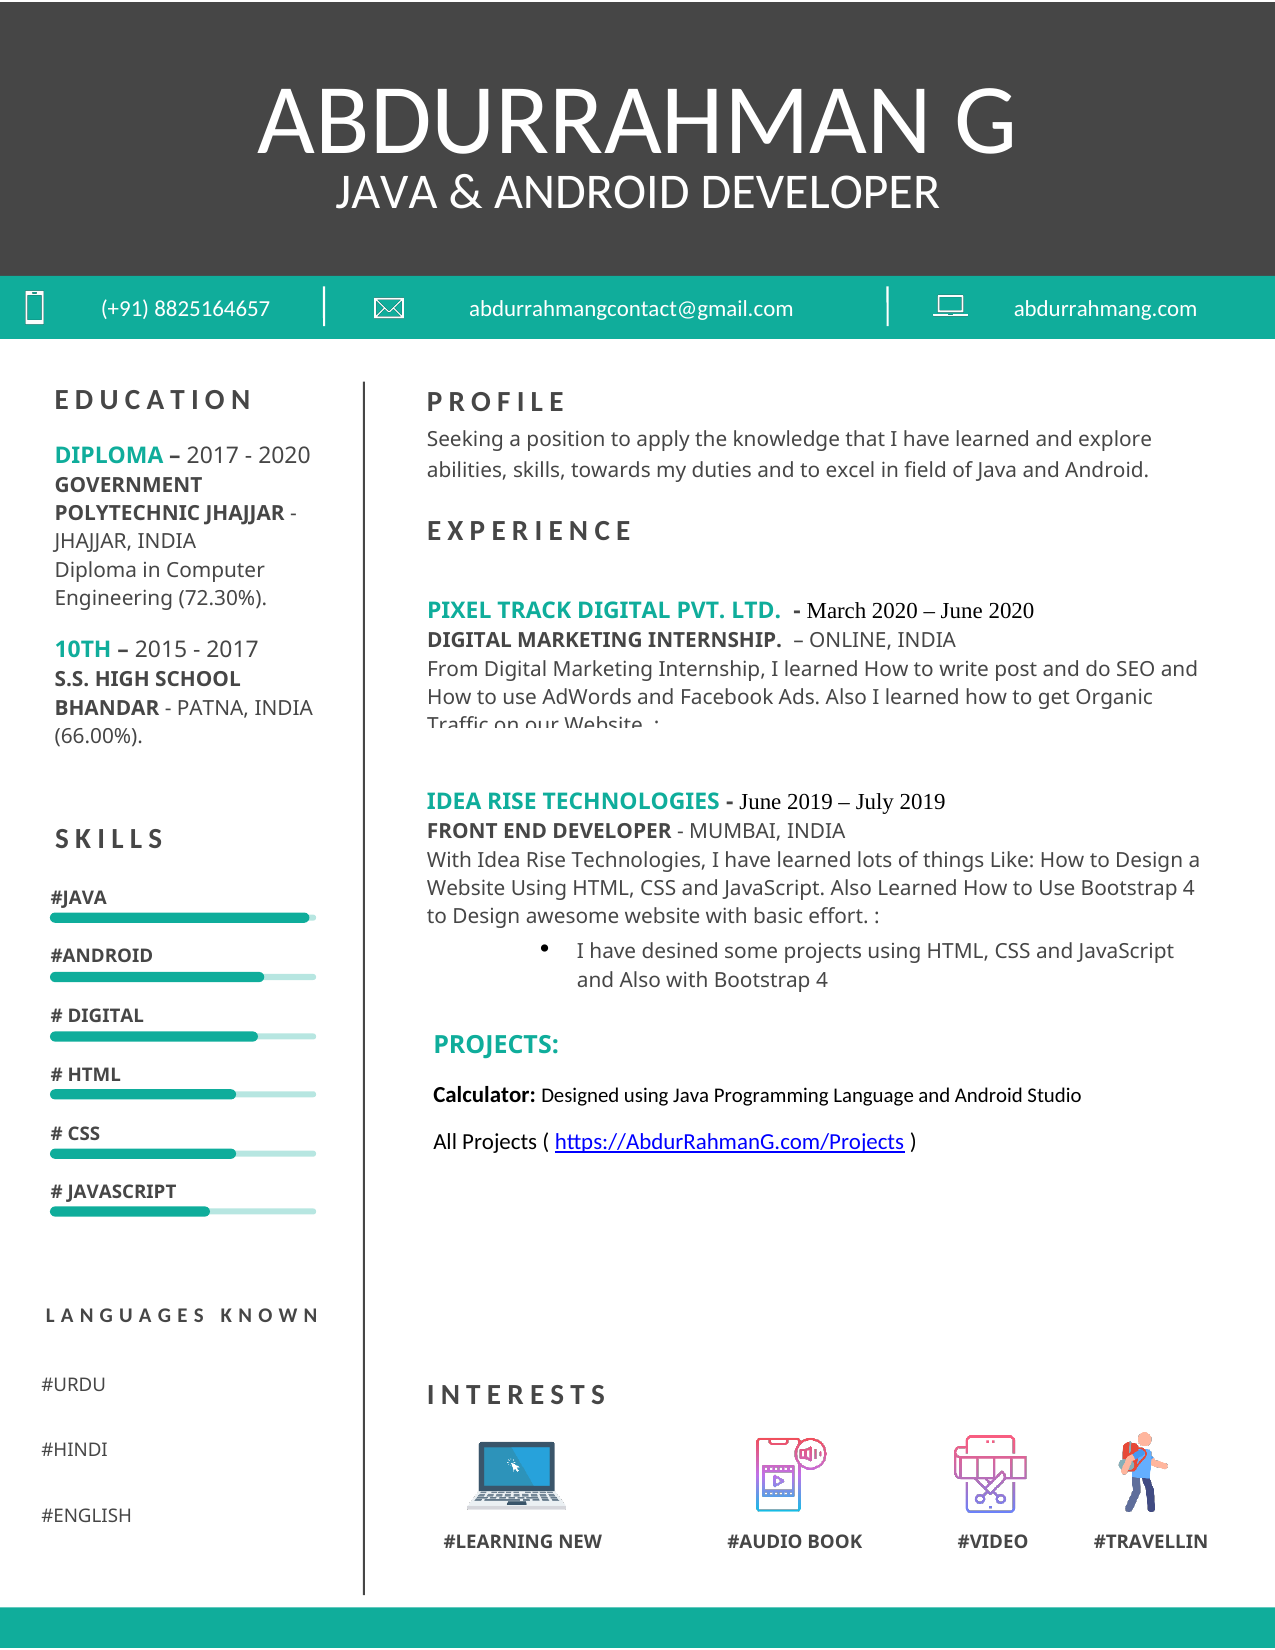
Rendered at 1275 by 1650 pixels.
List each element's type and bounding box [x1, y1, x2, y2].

picture [951, 1435, 1029, 1513]
picture [1103, 1432, 1183, 1512]
picture [467, 1426, 566, 1525]
picture [751, 1435, 830, 1514]
picture [371, 290, 407, 326]
picture [17, 290, 53, 326]
picture [932, 288, 969, 324]
